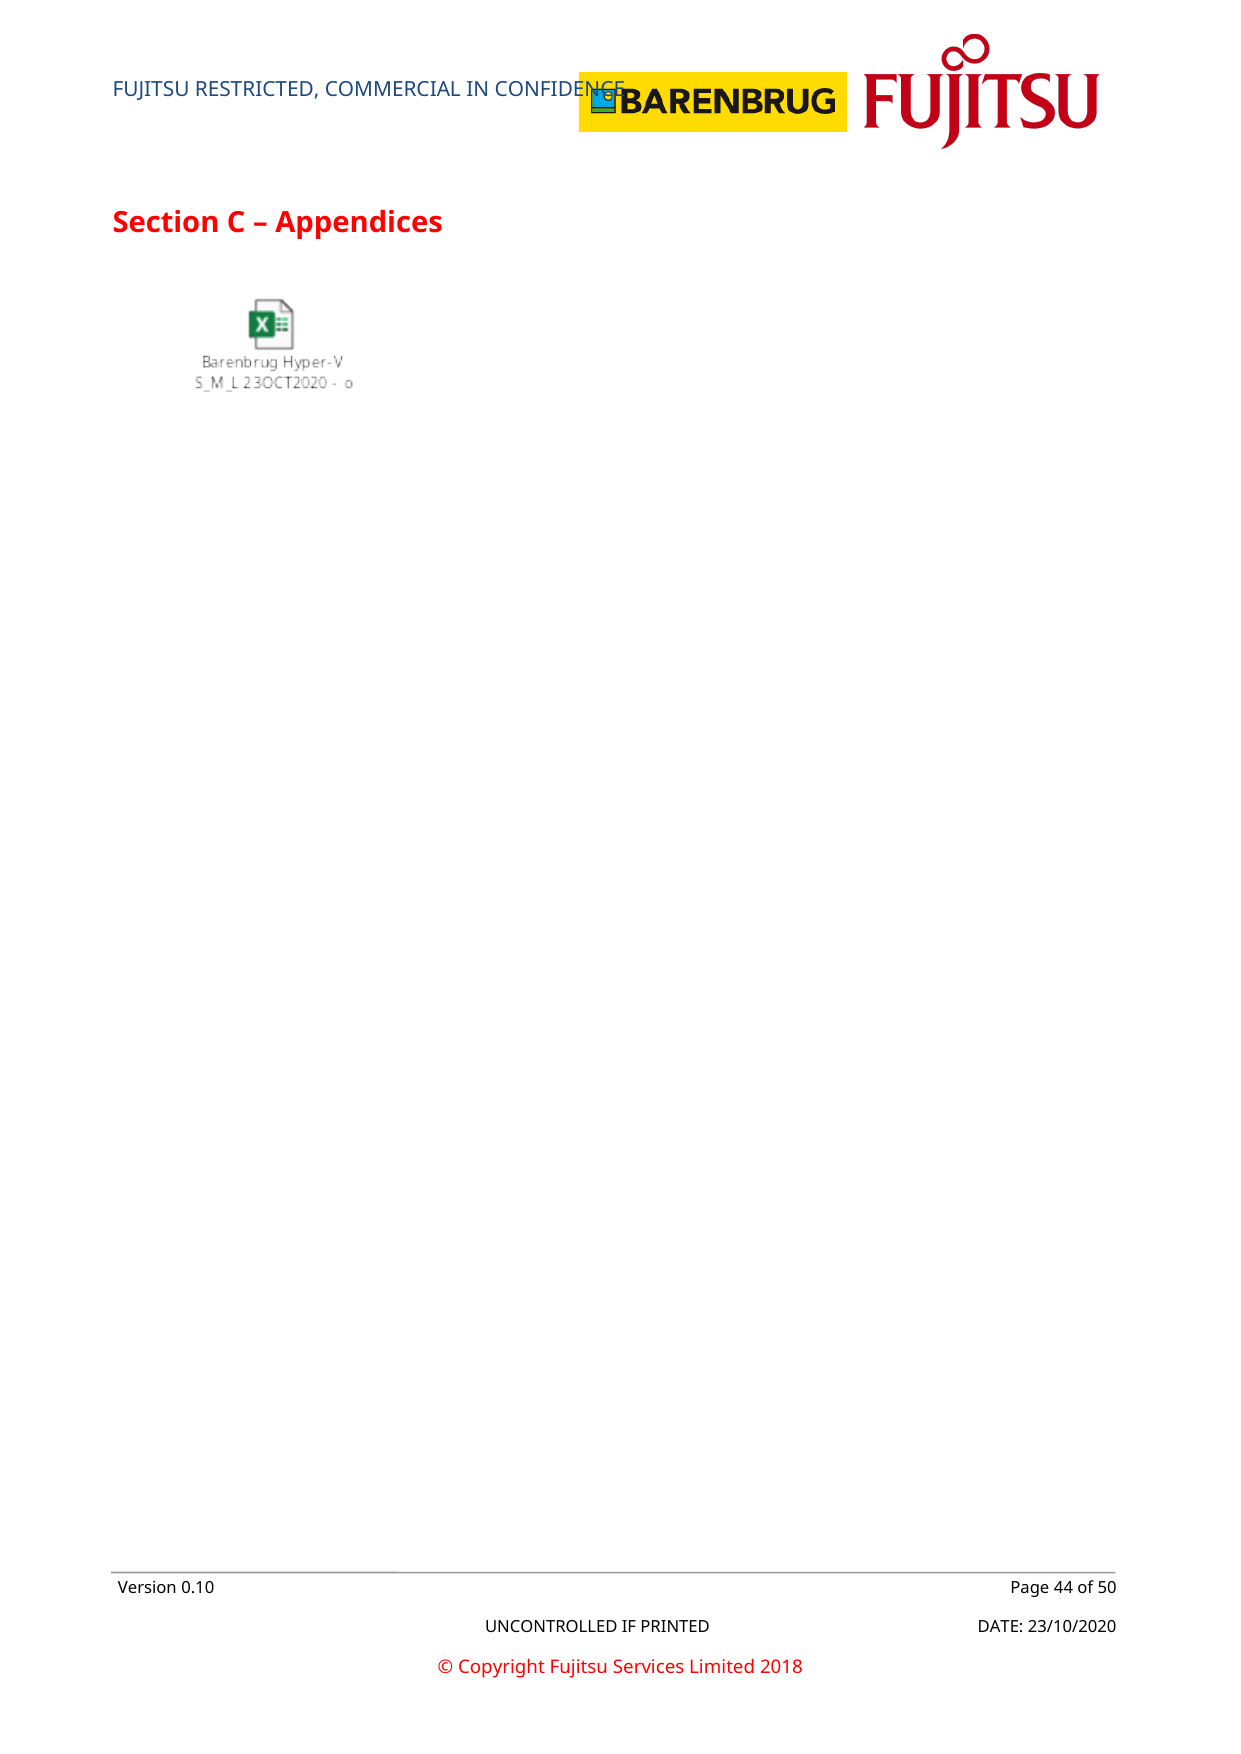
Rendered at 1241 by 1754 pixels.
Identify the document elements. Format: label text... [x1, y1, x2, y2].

picture [863, 34, 1100, 149]
picture [578, 72, 848, 132]
subtitle Section C – Appendices [112, 201, 1128, 241]
